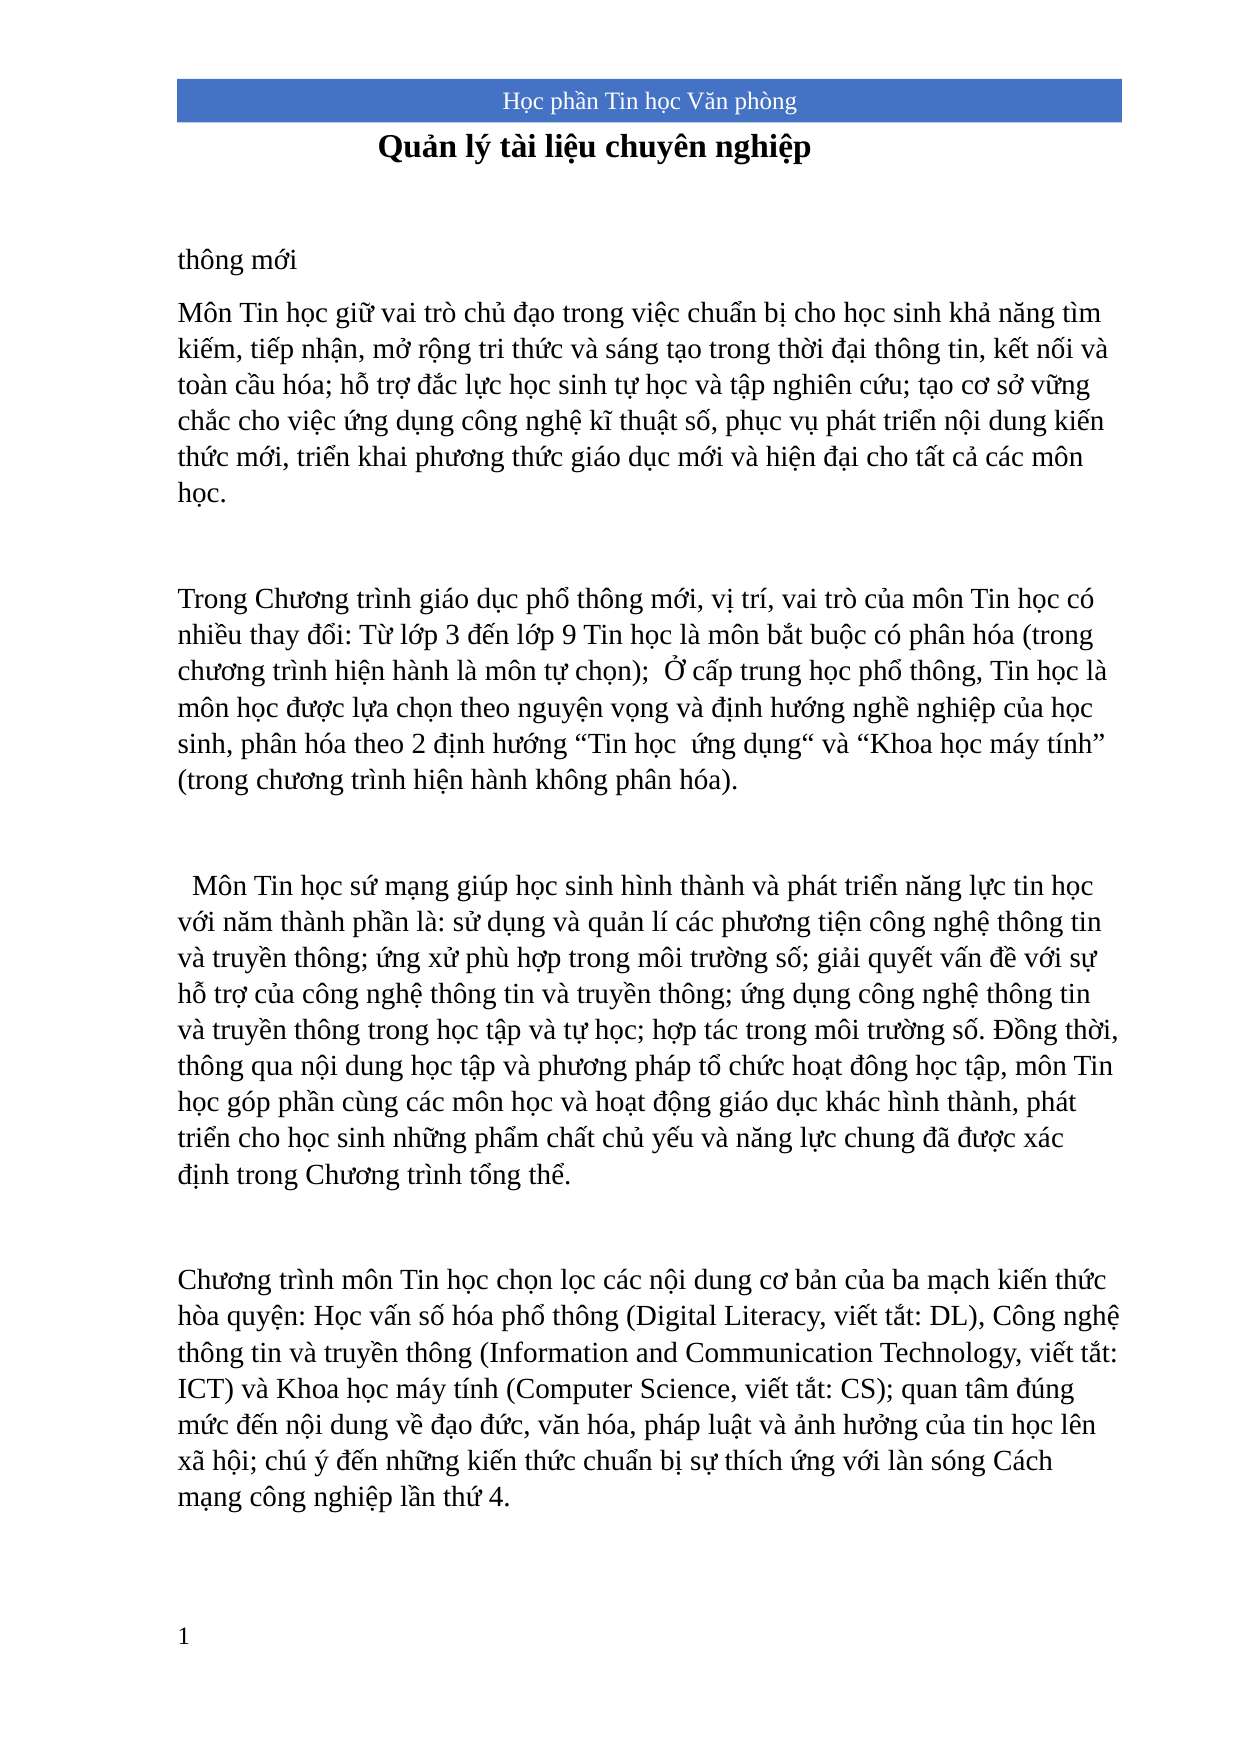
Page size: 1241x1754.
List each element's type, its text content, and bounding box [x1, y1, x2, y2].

text thông mới [177, 242, 1122, 276]
text Quản lý tài liệu chuyên nghiệp [177, 123, 1122, 165]
text Trong Chương trình giáo dục phổ thông mới, vị trí, vai trò của môn Tin học có nhiều thay đổi: Từ lớp 3 đến lớp 9 Tin học là môn bắt buộc có phân hóa (trong chương trình hiện hành là môn tự chọn); Ở cấp trung học phổ thông, Tin học là môn học được lựa chọn theo nguyện vọng và định hướng nghề nghiệp của học sinh, phân hóa theo 2 định hướng “Tin học ứng dụng“ và “Khoa học máy tính” (trong chương trình hiện hành không phân hóa). [177, 581, 1122, 796]
text Môn Tin học giữ vai trò chủ đạo trong việc chuẩn bị cho học sinh khả năng tìm kiếm, tiếp nhận, mở rộng tri thức và sáng tạo trong thời đại thông tin, kết nối và toàn cầu hóa; hỗ trợ đắc lực học sinh tự học và tập nghiên cứu; tạo cơ sở vững chắc cho việc ứng dụng công nghệ kĩ thuật số, phục vụ phát triển nội dung kiến thức mới, triển khai phương thức giáo dục mới và hiện đại cho tất cả các môn học. [177, 295, 1122, 509]
text Môn Tin học sứ mạng giúp học sinh hình thành và phát triển năng lực tin học với năm thành phần là: sử dụng và quản lí các phương tiện công nghệ thông tin và truyền thông; ứng xử phù hợp trong môi trường số; giải quyết vấn đề với sự hỗ trợ của công nghệ thông tin và truyền thông; ứng dụng công nghệ thông tin và truyền thông trong học tập và tự học; hợp tác trong môi trường số. Đồng thời, thông qua nội dung học tập và phương pháp tổ chức hoạt đông học tập, môn Tin học góp phần cùng các môn học và hoạt động giáo dục khác hình thành, phát triển cho học sinh những phẩm chất chủ yếu và năng lực chung đã được xác định trong Chương trình tổng thể. [177, 868, 1122, 1190]
text Chương trình môn Tin học chọn lọc các nội dung cơ bản của ba mạch kiến thức hòa quyện: Học vấn số hóa phổ thông (Digital Literacy, viết tắt: DL), Công nghệ thông tin và truyền thông (Information and Communication Technology, viết tắt: ICT) và Khoa học máy tính (Computer Science, viết tắt: CS); quan tâm đúng mức đến nội dung về đạo đức, văn hóa, pháp luật và ảnh hưởng của tin học lên xã hội; chú ý đến những kiến thức chuẩn bị sự thích ứng với làn sóng Cách mạng công nghiệp lần thứ 4. [177, 1262, 1122, 1513]
